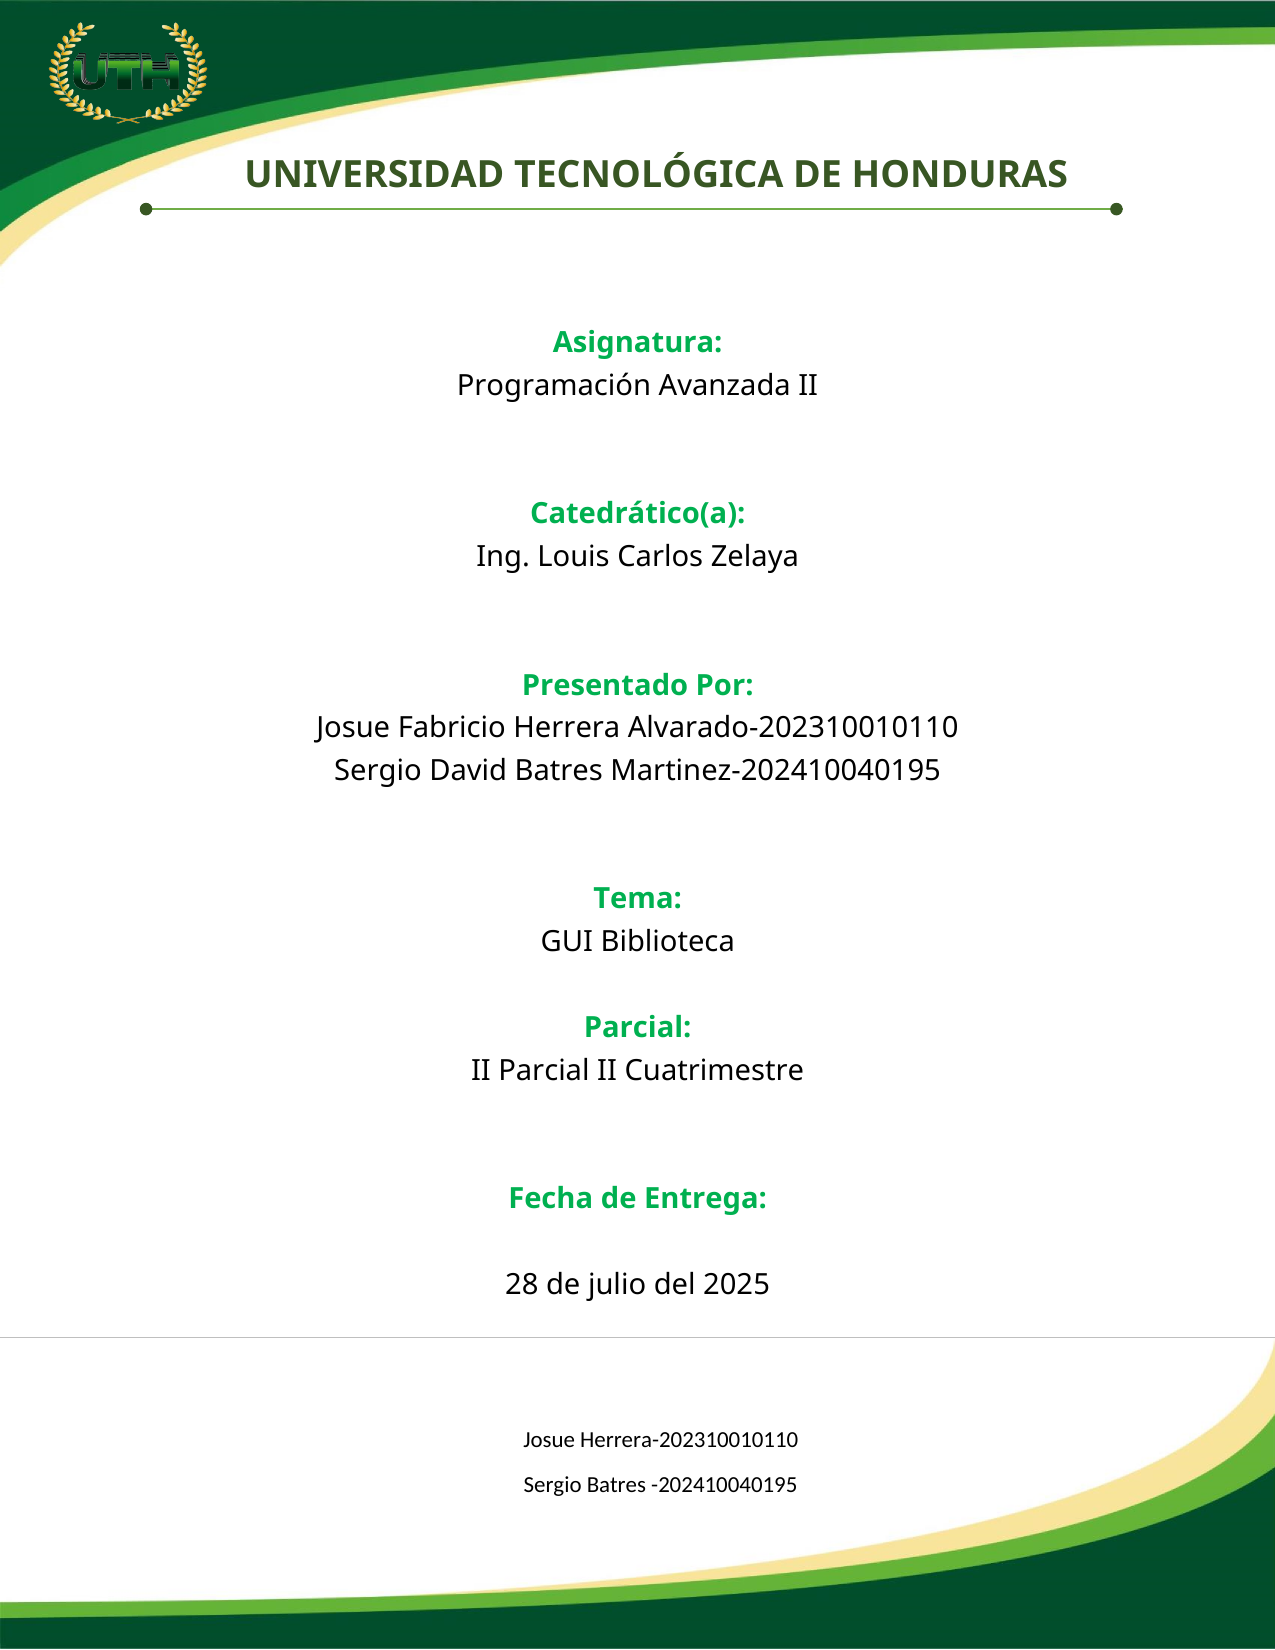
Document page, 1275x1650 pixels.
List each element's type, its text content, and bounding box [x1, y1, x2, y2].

text UNIVERSIDAD TECNOLÓGICA DE HONDURAS [244, 148, 1127, 199]
text Tema: [148, 878, 1127, 917]
picture [0, 0, 1275, 327]
text 28 de julio del 2025 [148, 1263, 1127, 1303]
picture [0, 1337, 1275, 1649]
text Sergio David Batres Martinez-202410040195 [148, 749, 1127, 789]
text Programación Avanzada II [148, 364, 1127, 404]
text Presentado Por: [148, 664, 1127, 703]
text Catedrático(a): [148, 492, 1127, 532]
text Josue Fabricio Herrera Alvarado-202310010110 [148, 707, 1127, 746]
text GUI Biblioteca [148, 921, 1127, 960]
text Fecha de Entrega: [148, 1177, 1127, 1217]
text Parcial: [148, 1006, 1127, 1046]
text II Parcial II Cuatrimestre [148, 1049, 1127, 1089]
text Ing. Louis Carlos Zelaya [148, 535, 1127, 575]
text Asignatura: [148, 321, 1127, 361]
